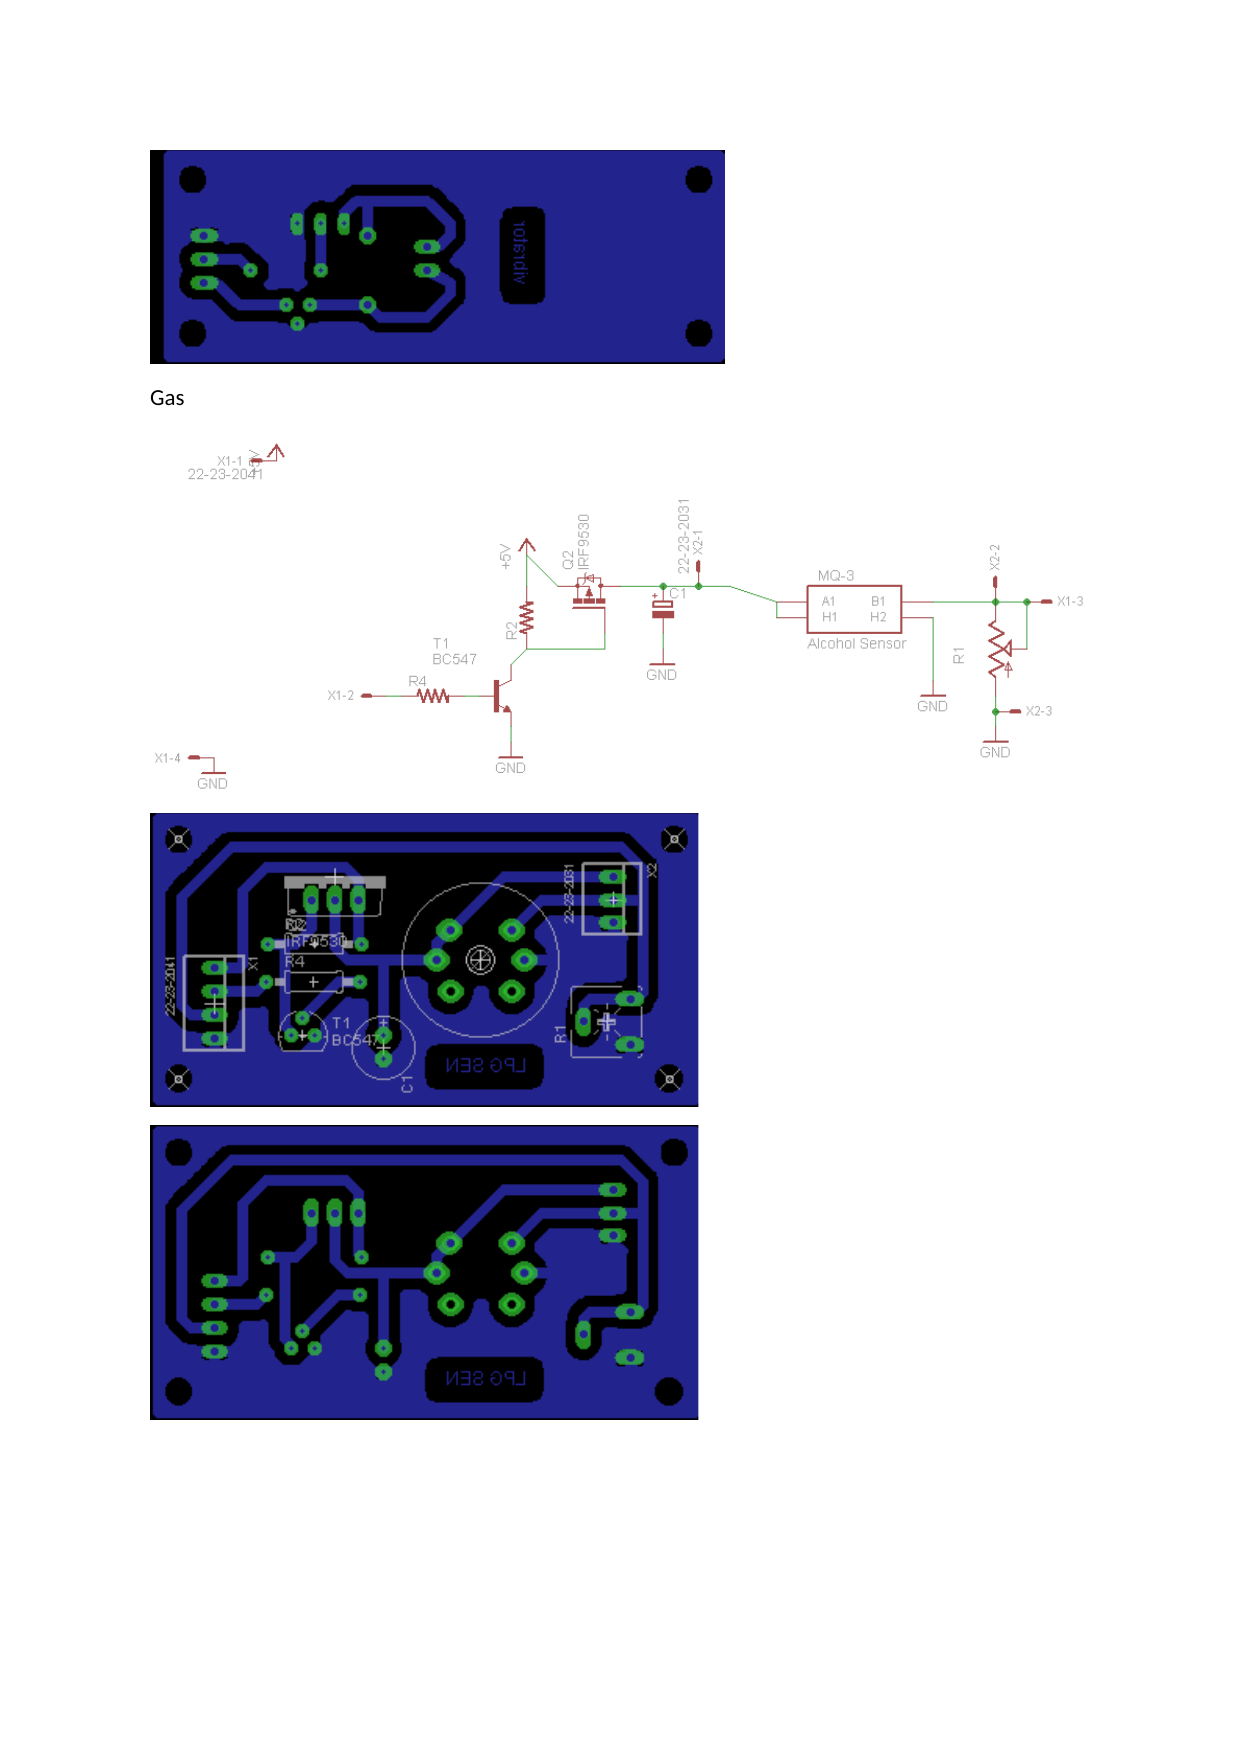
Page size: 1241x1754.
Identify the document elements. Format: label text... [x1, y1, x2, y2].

picture [150, 150, 725, 364]
picture [150, 429, 1091, 795]
picture [150, 1125, 699, 1420]
picture [150, 813, 699, 1107]
text Gas [150, 383, 1090, 411]
